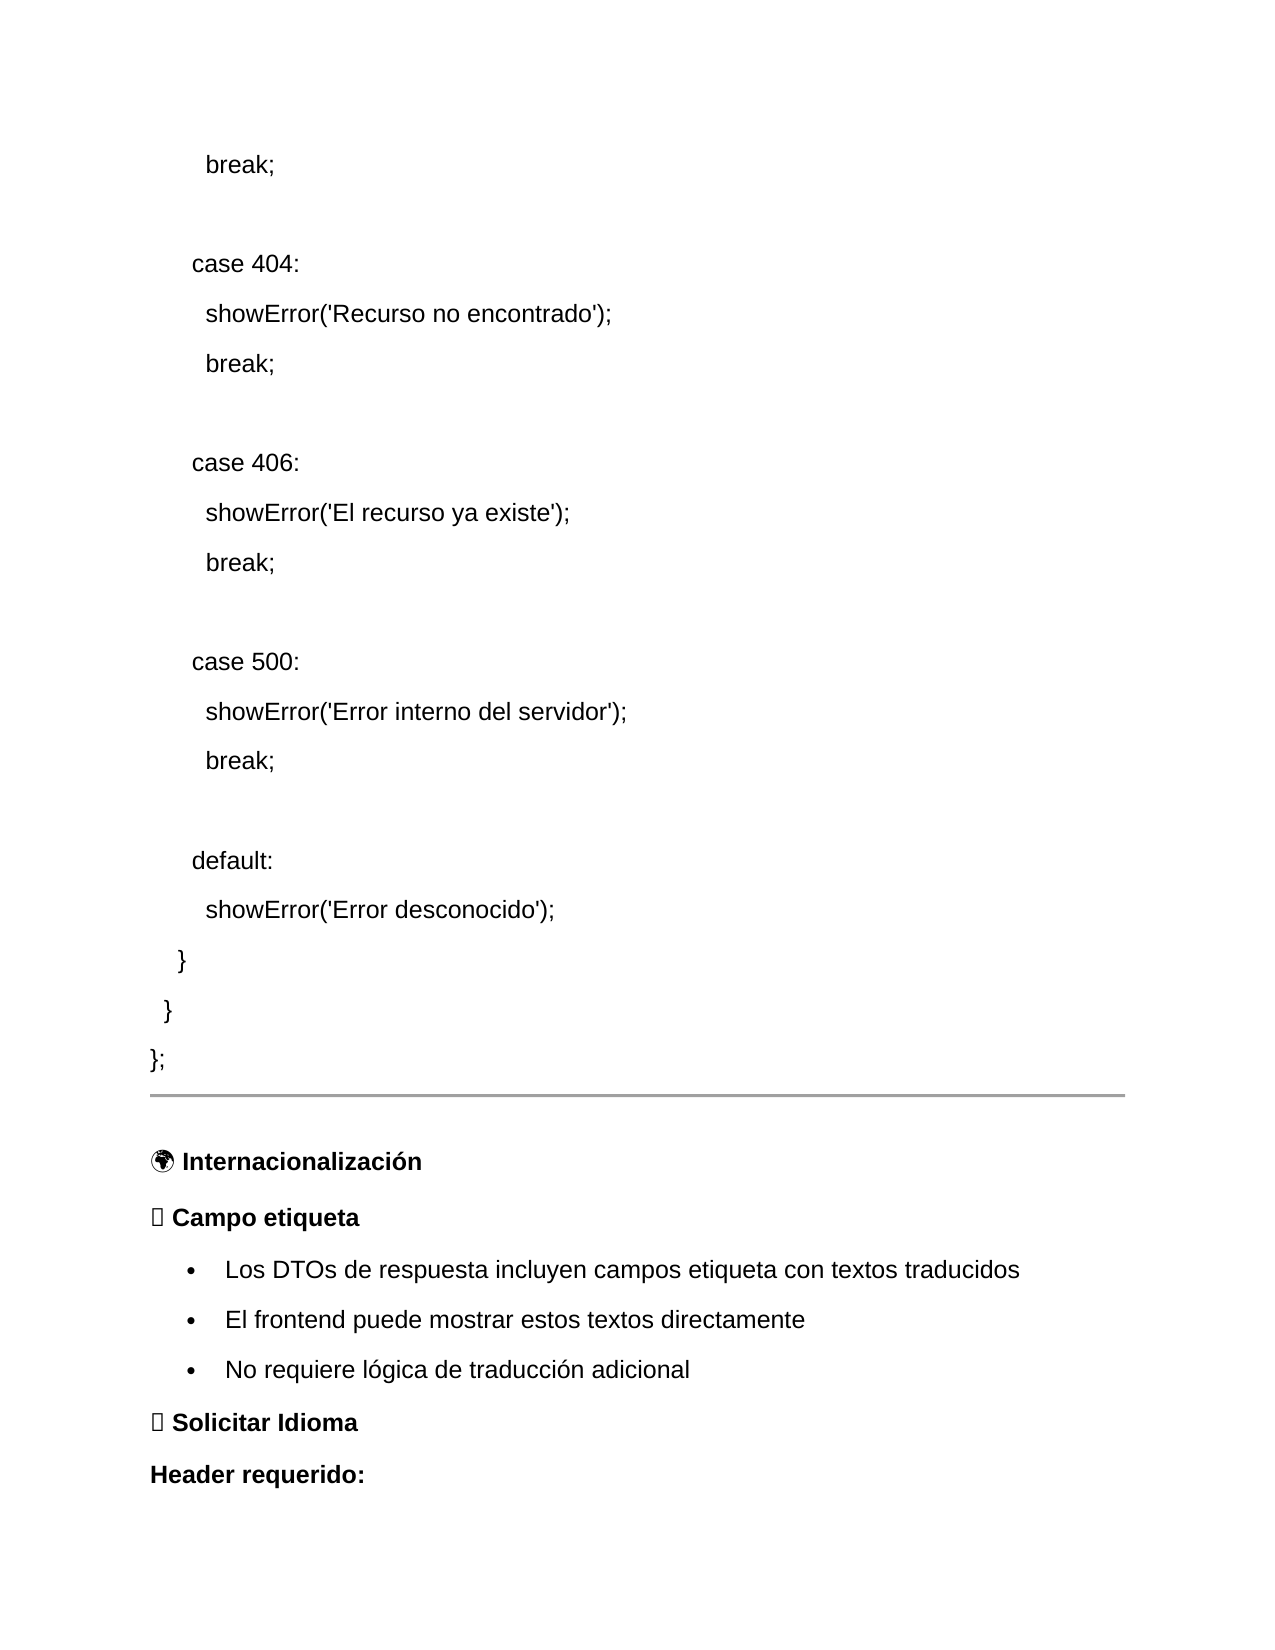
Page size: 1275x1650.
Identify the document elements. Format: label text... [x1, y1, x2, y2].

text showError('El recurso ya existe'); [150, 498, 1125, 527]
text }; [150, 1044, 1125, 1073]
list Los DTOs de respuesta incluyen campos etiqueta con textos traducidos [187, 1255, 1125, 1284]
text break; [150, 746, 1125, 775]
text } [150, 995, 1125, 1023]
list No requiere lógica de traducción adicional [187, 1355, 1125, 1383]
text } [150, 945, 1125, 974]
text showError('Error desconocido'); [150, 895, 1125, 924]
text Header requerido: [150, 1460, 1125, 1489]
text case 406: [150, 448, 1125, 477]
list El frontend puede mostrar estos textos directamente [187, 1305, 1125, 1334]
text 🌐 Solicitar Idioma [150, 1404, 1125, 1438]
text showError('Recurso no encontrado'); [150, 299, 1125, 328]
text case 404: [150, 249, 1125, 278]
text default: [150, 846, 1125, 874]
text break; [150, 150, 1125, 179]
text 🌍 Internacionalización [150, 1144, 1125, 1178]
text 🎯 Campo etiqueta [150, 1199, 1125, 1234]
text break; [150, 349, 1125, 377]
text break; [150, 547, 1125, 576]
text showError('Error interno del servidor'); [150, 697, 1125, 725]
text case 500: [150, 647, 1125, 676]
